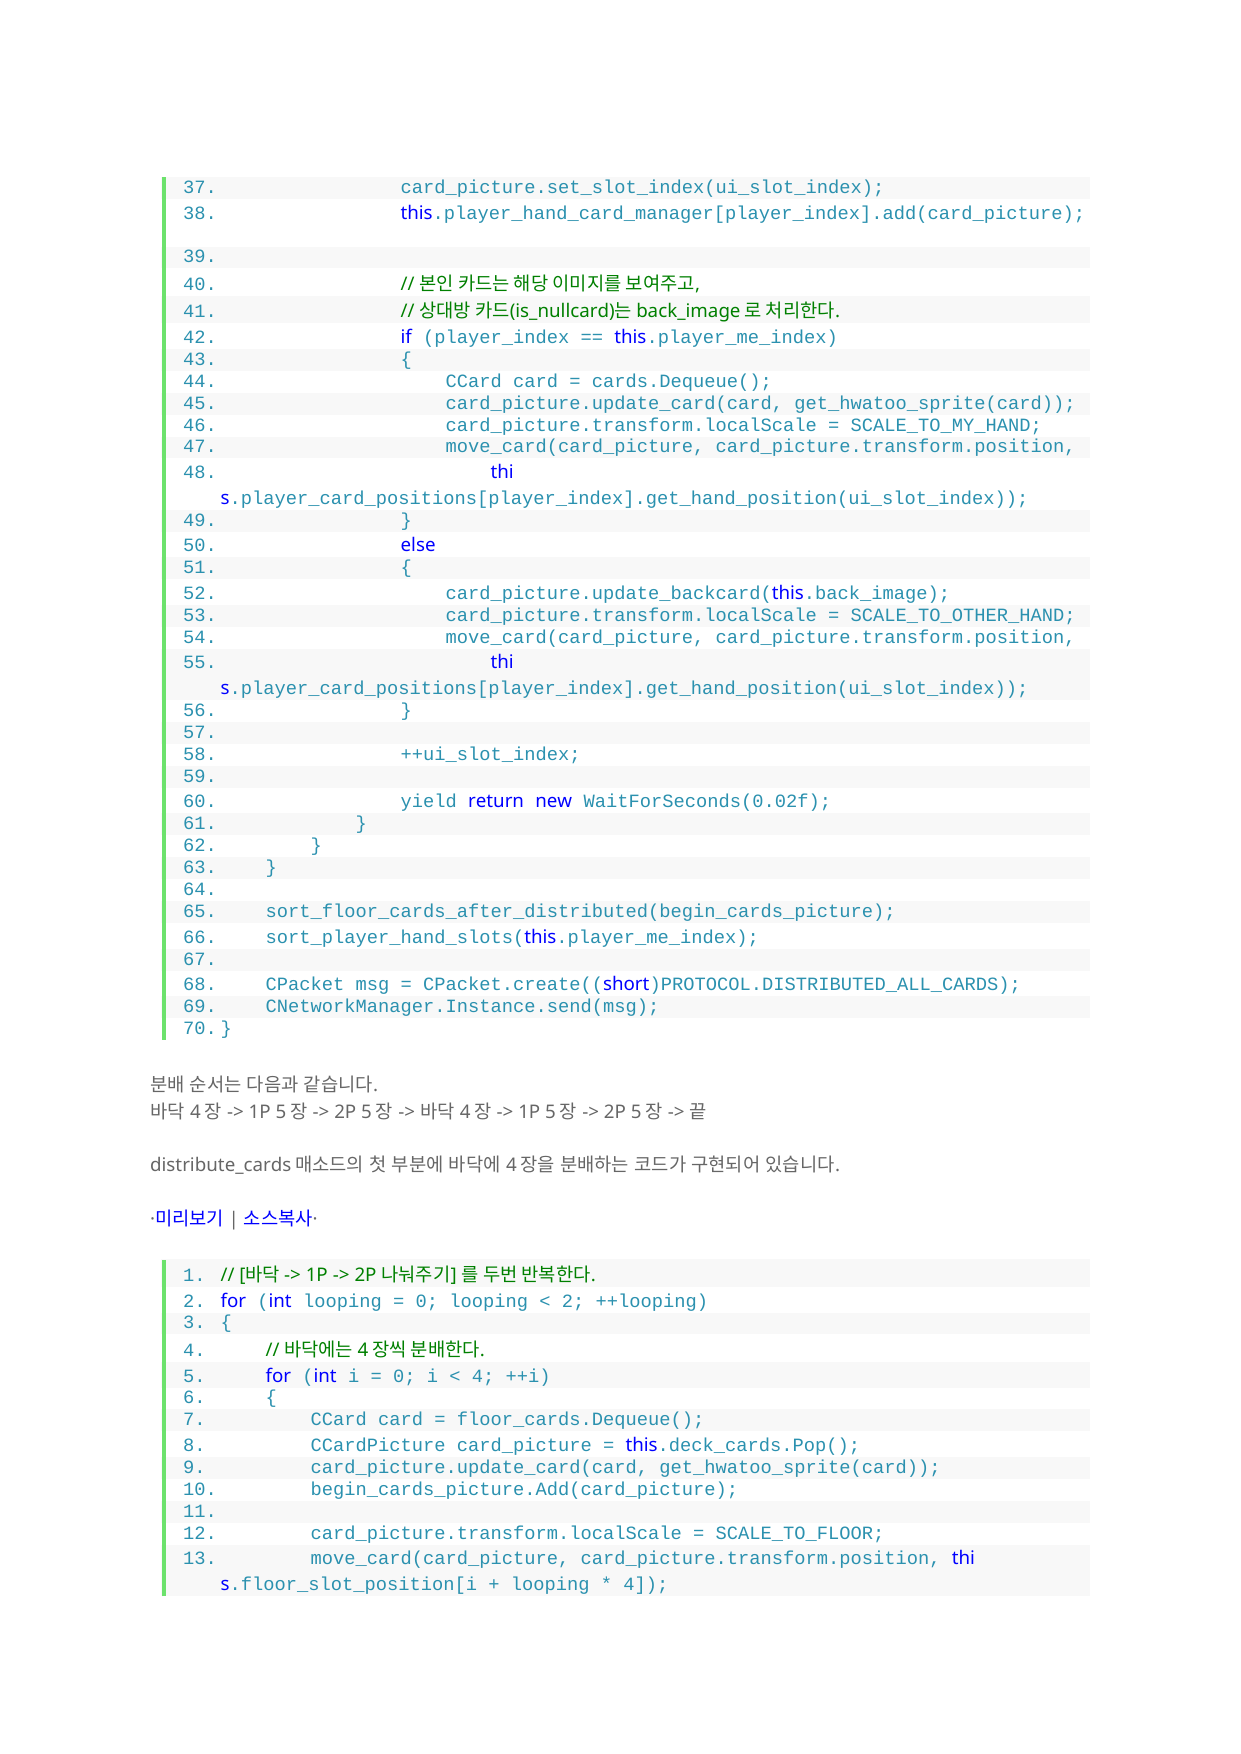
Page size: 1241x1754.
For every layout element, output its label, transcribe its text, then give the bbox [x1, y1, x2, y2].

list } [166, 510, 1090, 532]
list CPacket msg = CPacket.create((short)PROTOCOL.DISTRIBUTED_ALL_CARDS); [166, 971, 1090, 996]
list else [166, 532, 1090, 557]
list this.player_hand_card_manager[player_index].add(card_picture); [166, 199, 1090, 247]
list CCard card = cards.Dequeue(); [166, 371, 1090, 393]
list { [166, 1313, 1090, 1334]
list card_picture.transform.localScale = SCALE_TO_FLOOR; [166, 1523, 1090, 1545]
list CCardPicture card_picture = this.deck_cards.Pop(); [166, 1431, 1090, 1457]
list for (int i = 0; i < 4; ++i) [166, 1362, 1090, 1388]
list ++ui_slot_index; [166, 744, 1090, 766]
list move_card(card_picture, card_picture.transform.position, this.floor_slot_position[i + looping * 4]); [166, 1545, 1090, 1596]
list this.player_card_positions[player_index].get_hand_position(ui_slot_index)); [166, 458, 1090, 510]
text 바닥 4장 -> 1P 5장 -> 2P 5장 -> 바닥 4장 -> 1P 5장 -> 2P 5장 -> 끝 [150, 1096, 1090, 1123]
list CNetworkManager.Instance.send(msg); [166, 996, 1090, 1018]
list // 바닥에는 4장씩 분배한다. [166, 1334, 1090, 1362]
list // [바닥 -> 1P -> 2P 나눠주기] 를 두번 반복한다. [161, 1259, 1090, 1287]
list sort_player_hand_slots(this.player_me_index); [166, 923, 1090, 949]
list card_picture.set_slot_index(ui_slot_index); [166, 177, 1090, 199]
list { [166, 557, 1090, 579]
list // 본인 카드는 해당 이미지를 보여주고, [166, 268, 1090, 296]
list card_picture.update_card(card, get_hwatoo_sprite(card)); [166, 393, 1090, 415]
list begin_cards_picture.Add(card_picture); [166, 1479, 1090, 1501]
list if (player_index == this.player_me_index) [166, 323, 1090, 349]
list } [166, 813, 1090, 835]
list move_card(card_picture, card_picture.transform.position, [166, 437, 1090, 458]
list } [166, 1018, 1090, 1040]
list } [166, 857, 1090, 879]
list card_picture.update_backcard(this.back_image); [166, 579, 1090, 605]
list move_card(card_picture, card_picture.transform.position, [166, 627, 1090, 649]
text 분배 순서는 다음과 같습니다. [150, 1069, 1090, 1096]
list card_picture.transform.localScale = SCALE_TO_MY_HAND; [166, 415, 1090, 437]
list card_picture.transform.localScale = SCALE_TO_OTHER_HAND; [166, 605, 1090, 627]
list { [166, 349, 1090, 371]
list sort_floor_cards_after_distributed(begin_cards_picture); [166, 901, 1090, 923]
list } [166, 700, 1090, 722]
list } [166, 835, 1090, 857]
list this.player_card_positions[player_index].get_hand_position(ui_slot_index)); [166, 649, 1090, 700]
list { [166, 1388, 1090, 1409]
list yield return new WaitForSeconds(0.02f); [166, 788, 1090, 813]
text distribute_cards매소드의 첫 부분에 바닥에 4장을 분배하는 코드가 구현되어 있습니다. [150, 1150, 1090, 1177]
list for (int looping = 0; looping < 2; ++looping) [166, 1287, 1090, 1313]
list // 상대방 카드(is_nullcard)는 back_image로 처리한다. [166, 296, 1090, 323]
list card_picture.update_card(card, get_hwatoo_sprite(card)); [166, 1457, 1090, 1479]
text ·미리보기 | 소스복사· [150, 1203, 1090, 1230]
list CCard card = floor_cards.Dequeue(); [166, 1409, 1090, 1431]
